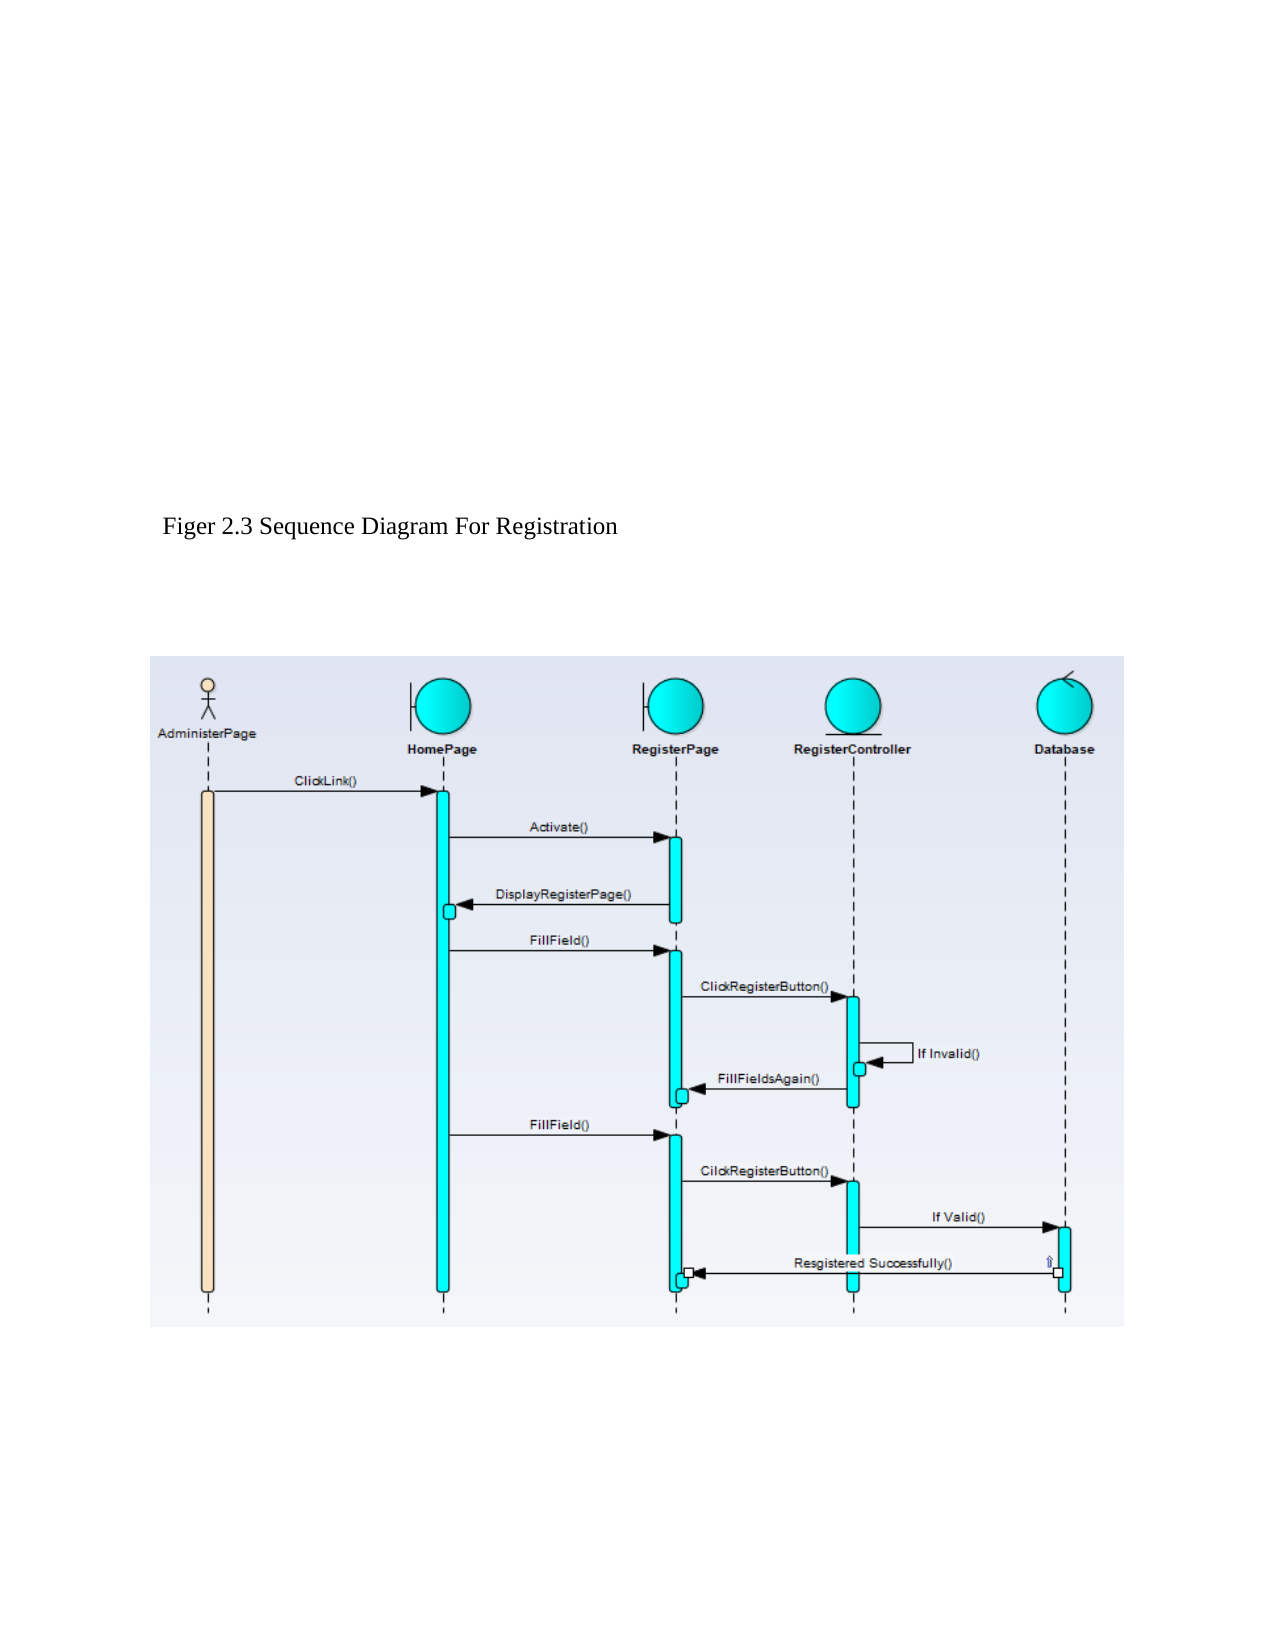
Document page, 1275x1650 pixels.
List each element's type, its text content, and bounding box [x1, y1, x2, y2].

picture [150, 656, 1124, 1327]
text Figer 2.3 Sequence Diagram For Registration [150, 511, 1125, 540]
